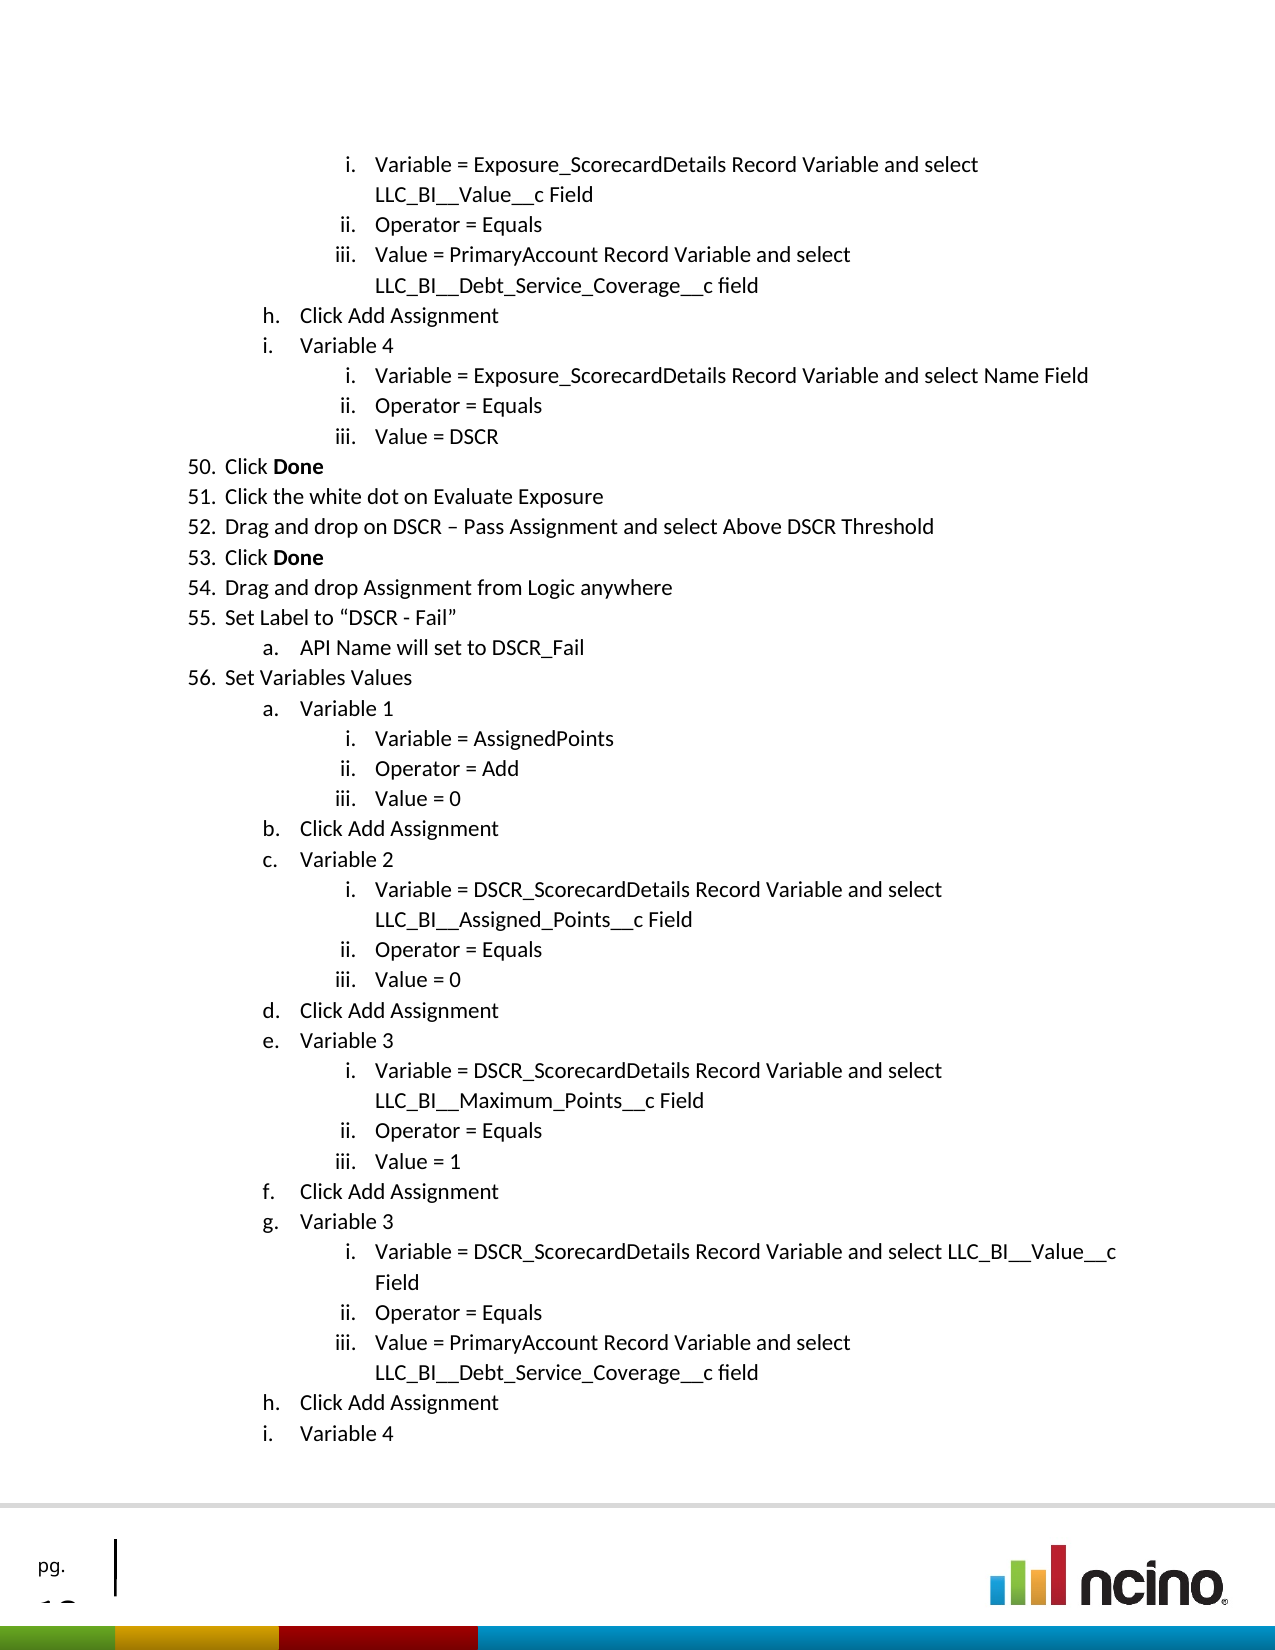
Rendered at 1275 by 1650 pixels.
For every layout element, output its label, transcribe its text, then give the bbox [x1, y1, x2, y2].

list Variable = Exposure_ScorecardDetails Record Variable and select Name Field [356, 361, 1125, 389]
list Set Variables Values [187, 663, 1125, 692]
list Click Add Assignment [262, 996, 1125, 1024]
list Click Add Assignment [262, 1177, 1125, 1205]
list Variable = DSCR_ScorecardDetails Record Variable and select LLC_BI__Maximum_Points__c Field [356, 1056, 1125, 1114]
list Operator = Equals [356, 210, 1125, 238]
picture [974, 1537, 1243, 1608]
list Variable 3 [262, 1026, 1125, 1054]
list Value = PrimaryAccount Record Variable and select LLC_BI__Debt_Service_Coverage__c field [356, 241, 1125, 299]
list Click Add Assignment [262, 1388, 1125, 1417]
list Variable 4 [262, 1419, 1125, 1447]
list Value = DSCR [356, 422, 1125, 450]
list Click Done [187, 543, 1125, 571]
list Click Done [187, 452, 1125, 480]
list Variable = DSCR_ScorecardDetails Record Variable and select LLC_BI__Assigned_Points__c Field [356, 875, 1125, 933]
list Operator = Equals [356, 1117, 1125, 1145]
list Operator = Equals [356, 935, 1125, 963]
list Value = 0 [356, 784, 1125, 812]
list Operator = Equals [356, 1298, 1125, 1326]
list Variable 1 [262, 694, 1125, 722]
list Drag and drop on DSCR – Pass Assignment and select Above DSCR Threshold [187, 512, 1125, 541]
list Variable = DSCR_ScorecardDetails Record Variable and select LLC_BI__Value__c Field [356, 1237, 1125, 1296]
list Operator = Equals [356, 392, 1125, 420]
list Variable 3 [262, 1207, 1125, 1235]
list Variable = AssignedPoints [356, 724, 1125, 752]
list Operator = Add [356, 754, 1125, 782]
list Variable = Exposure_ScorecardDetails Record Variable and select LLC_BI__Value__c Field [356, 150, 1125, 208]
list Variable 4 [262, 331, 1125, 359]
list Click the white dot on Evaluate Exposure [187, 482, 1125, 510]
list Click Add Assignment [262, 301, 1125, 329]
list Value = 1 [356, 1147, 1125, 1175]
list Drag and drop Assignment from Logic anywhere [187, 573, 1125, 601]
list Click Add Assignment [262, 814, 1125, 843]
list Set Label to “DSCR - Fail” [187, 603, 1125, 631]
list API Name will set to DSCR_Fail [262, 633, 1125, 661]
list Value = PrimaryAccount Record Variable and select LLC_BI__Debt_Service_Coverage__c field [356, 1328, 1125, 1386]
list Variable 2 [262, 845, 1125, 873]
list Value = 0 [356, 966, 1125, 994]
